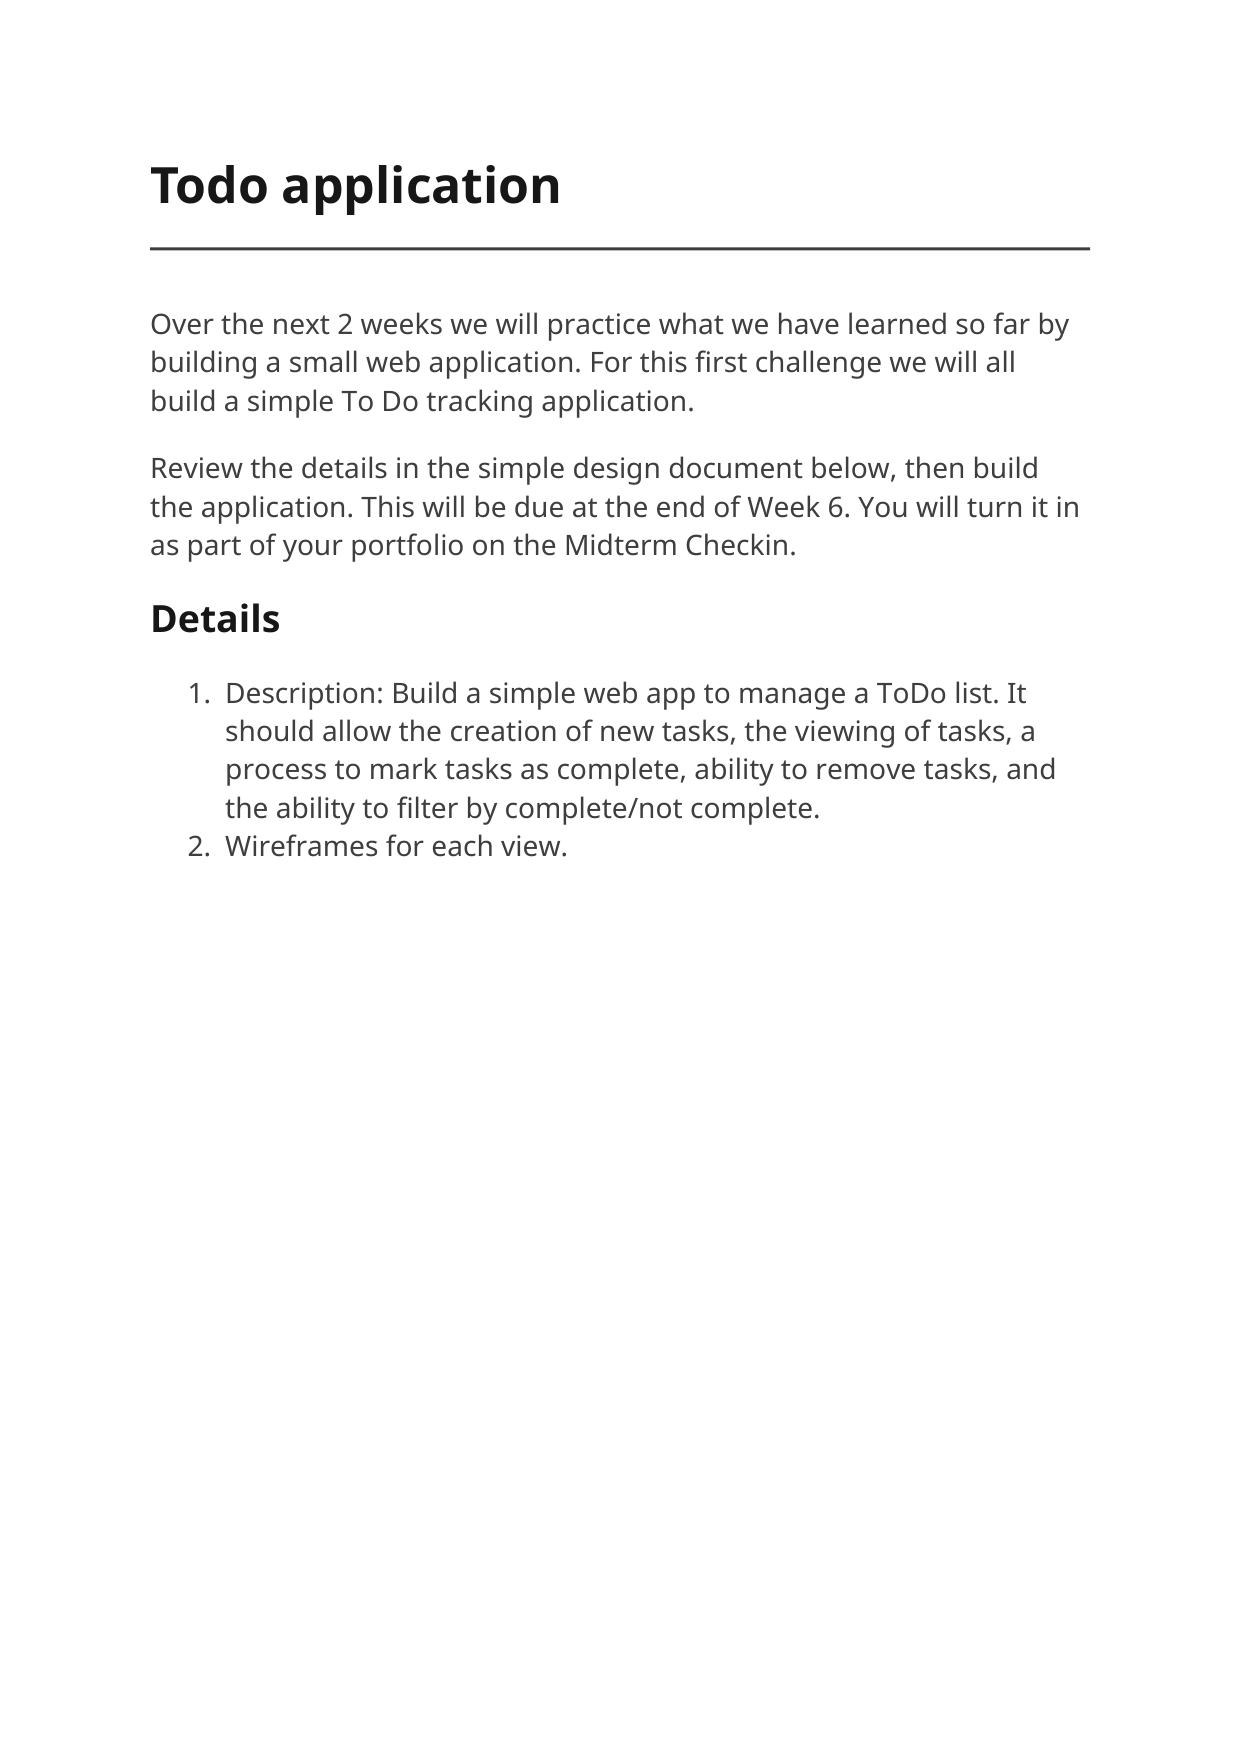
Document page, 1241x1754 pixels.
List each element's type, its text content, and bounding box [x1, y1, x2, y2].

list Description: Build a simple web app to manage a ToDo list. It should allow the creation of new tasks, the viewing of tasks, a process to mark tasks as complete, ability to remove tasks, and the ability to filter by complete/not complete. [187, 673, 1090, 826]
list Wireframes for each view. [187, 826, 1090, 865]
text Todo application [150, 150, 1090, 218]
text Details [150, 593, 1090, 644]
text Over the next 2 weeks we will practice what we have learned so far by building a small web application. For this first challenge we will all build a simple To Do tracking application. [150, 304, 1090, 419]
text Review the details in the simple design document below, then build the application. This will be due at the end of Week 6. You will turn it in as part of your portfolio on the Midterm Checkin. [150, 449, 1090, 564]
